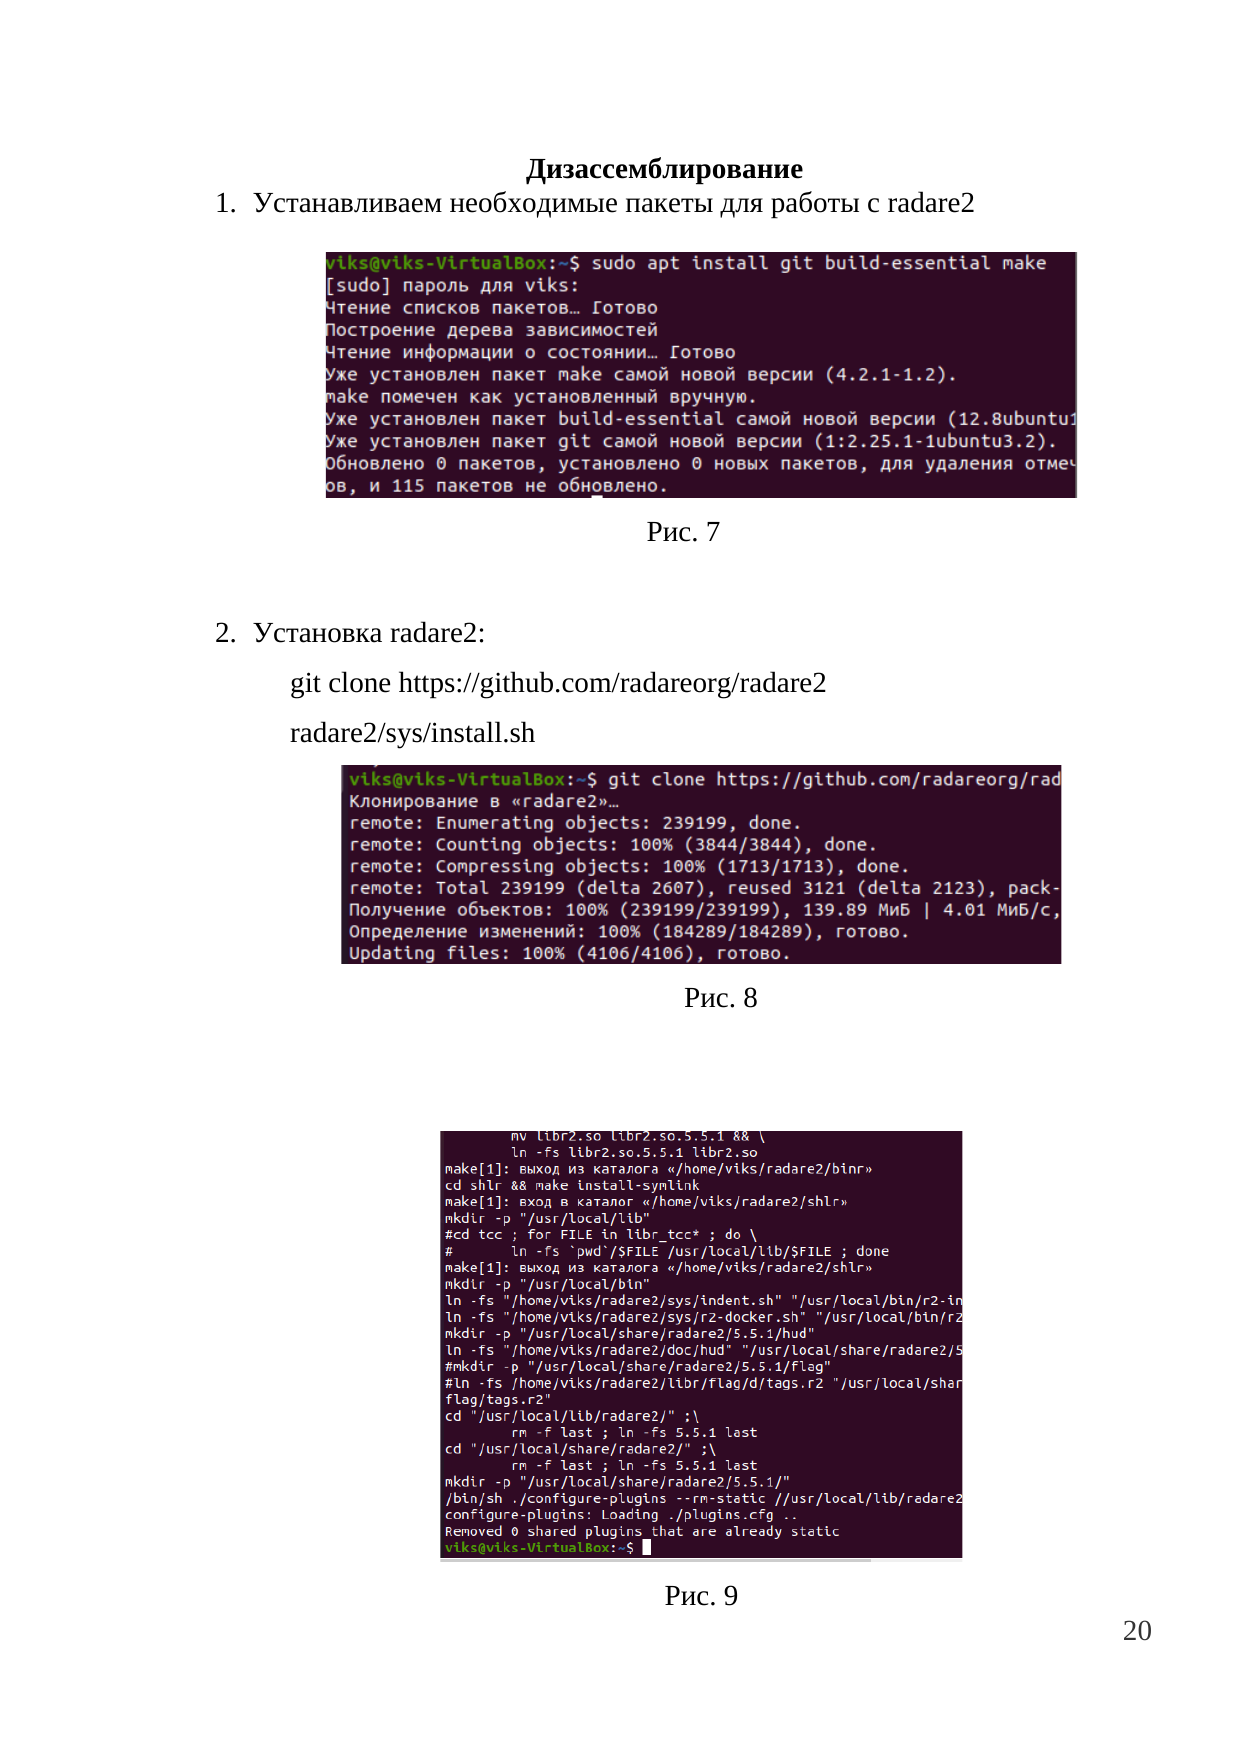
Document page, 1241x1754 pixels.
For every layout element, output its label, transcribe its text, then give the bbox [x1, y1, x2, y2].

list Рис. 7 [215, 514, 1152, 548]
picture [440, 1131, 963, 1562]
text Рис. 9 [251, 1578, 1152, 1612]
list Рис. 8 [290, 980, 1152, 1014]
list Устанавливаем необходимые пакеты для работы с radare2 [215, 185, 1152, 219]
picture [325, 252, 1078, 498]
picture [341, 765, 1062, 964]
list radare2/sys/install.sh [290, 715, 1152, 749]
text Дизассемблирование [177, 152, 1152, 185]
list Установка radare2: [215, 615, 1152, 648]
list git clone https://github.com/radareorg/radare2 [290, 665, 1152, 698]
